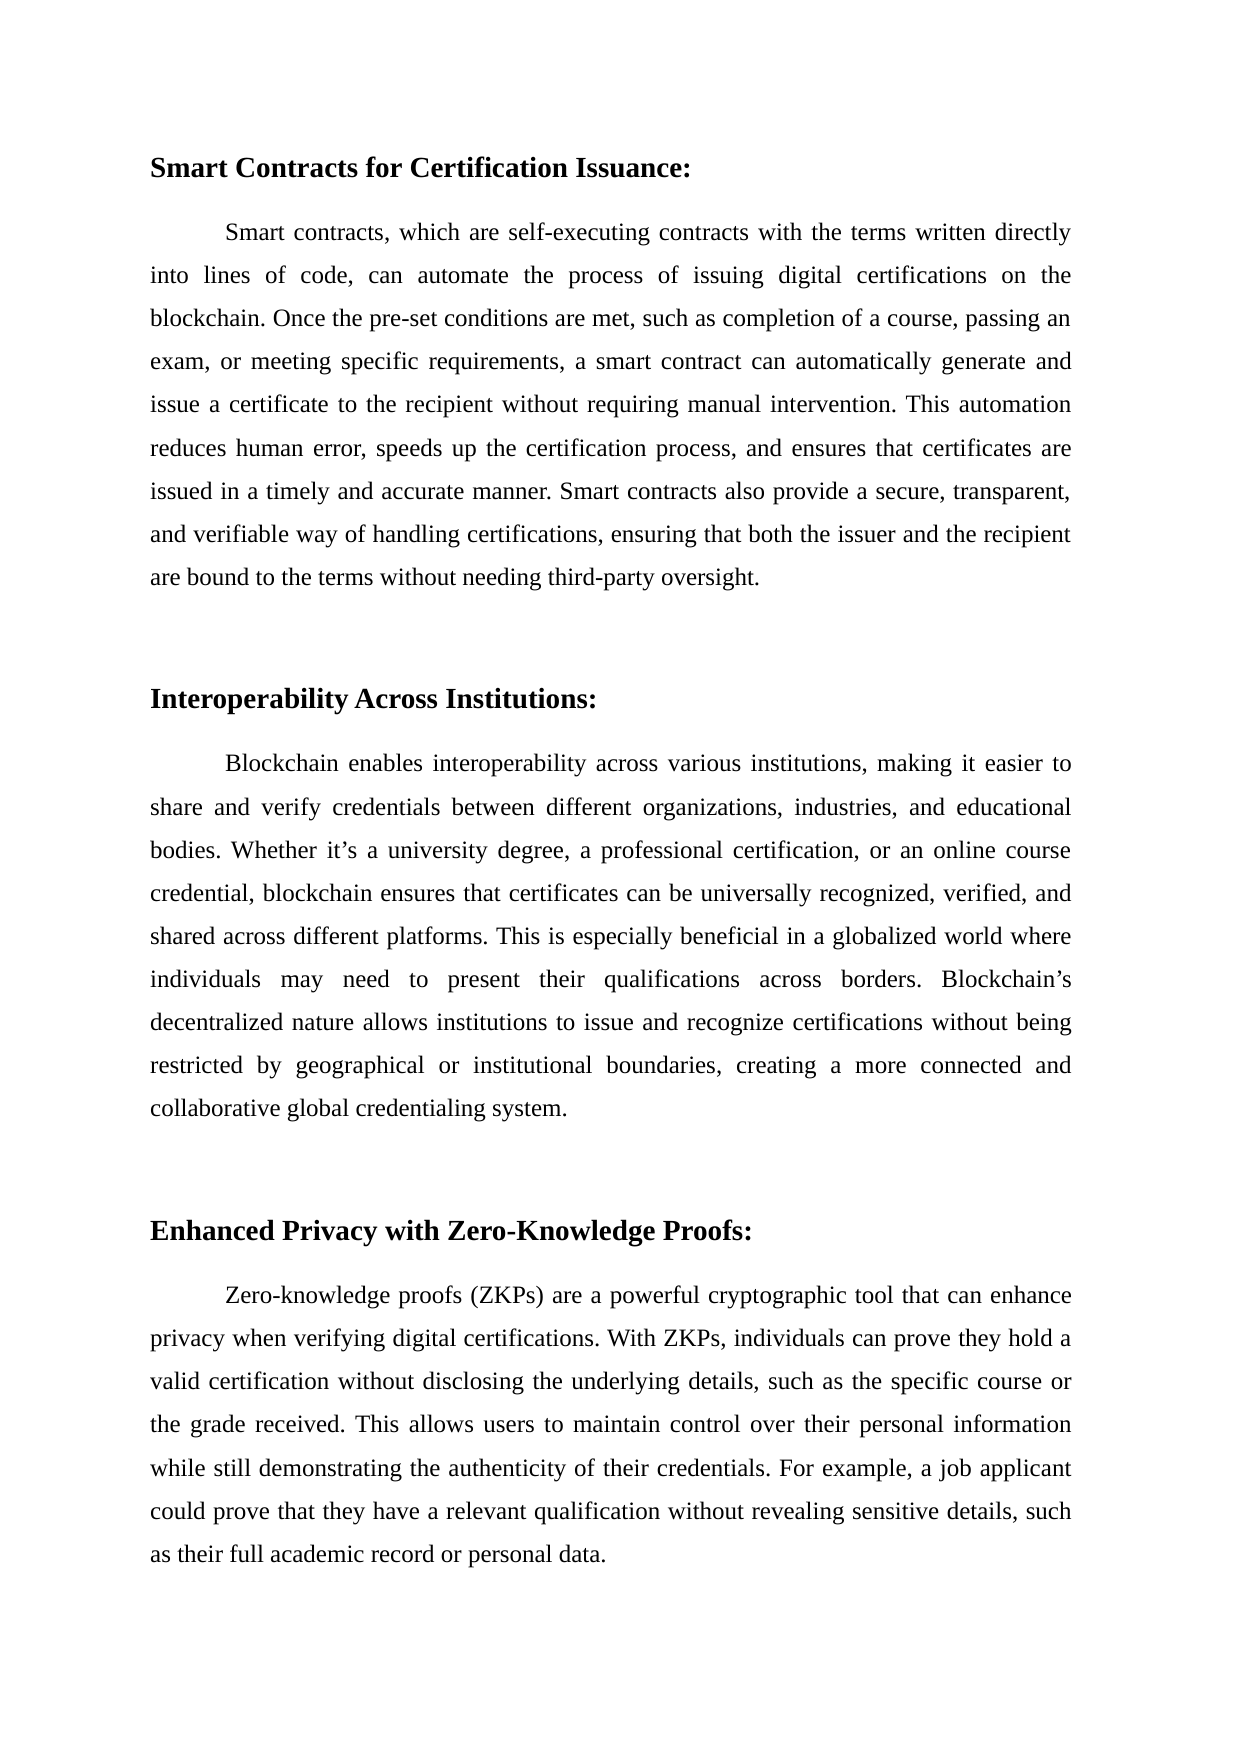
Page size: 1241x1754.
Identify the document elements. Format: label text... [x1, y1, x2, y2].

text Smart contracts, which are self-executing contracts with the terms written directly into lines of code, can automate the process of issuing digital certifications on the blockchain. Once the pre-set conditions are met, such as completion of a course, passing an exam, or meeting specific requirements, a smart contract can automatically generate and issue a certificate to the recipient without requiring manual intervention. This automation reduces human error, speeds up the certification process, and ensures that certificates are issued in a timely and accurate manner. Smart contracts also provide a secure, transparent, and verifiable way of handling certifications, ensuring that both the issuer and the recipient are bound to the terms without needing third-party oversight. [150, 217, 1072, 591]
text Blockchain enables interoperability across various institutions, making it easier to share and verify credentials between different organizations, industries, and educational bodies. Whether it’s a university degree, a professional certification, or an online course credential, blockchain ensures that certificates can be universally recognized, verified, and shared across different platforms. This is especially beneficial in a globalized world where individuals may need to present their qualifications across borders. Blockchain’s decentralized nature allows institutions to issue and recognize certifications without being restricted by geographical or institutional boundaries, creating a more connected and collaborative global credentialing system. [150, 748, 1072, 1122]
text Smart Contracts for Certification Issuance: [150, 150, 1072, 183]
text Enhanced Privacy with Zero-Knowledge Proofs: [150, 1213, 1072, 1247]
text Zero-knowledge proofs (ZKPs) are a powerful cryptographic tool that can enhance privacy when verifying digital certifications. With ZKPs, individuals can prove they hold a valid certification without disclosing the underlying details, such as the specific course or the grade received. This allows users to maintain control over their personal information while still demonstrating the authenticity of their credentials. For example, a job applicant could prove that they have a relevant qualification without revealing sensitive details, such as their full academic record or personal data. [150, 1280, 1072, 1568]
text Interoperability Across Institutions: [150, 682, 1072, 715]
